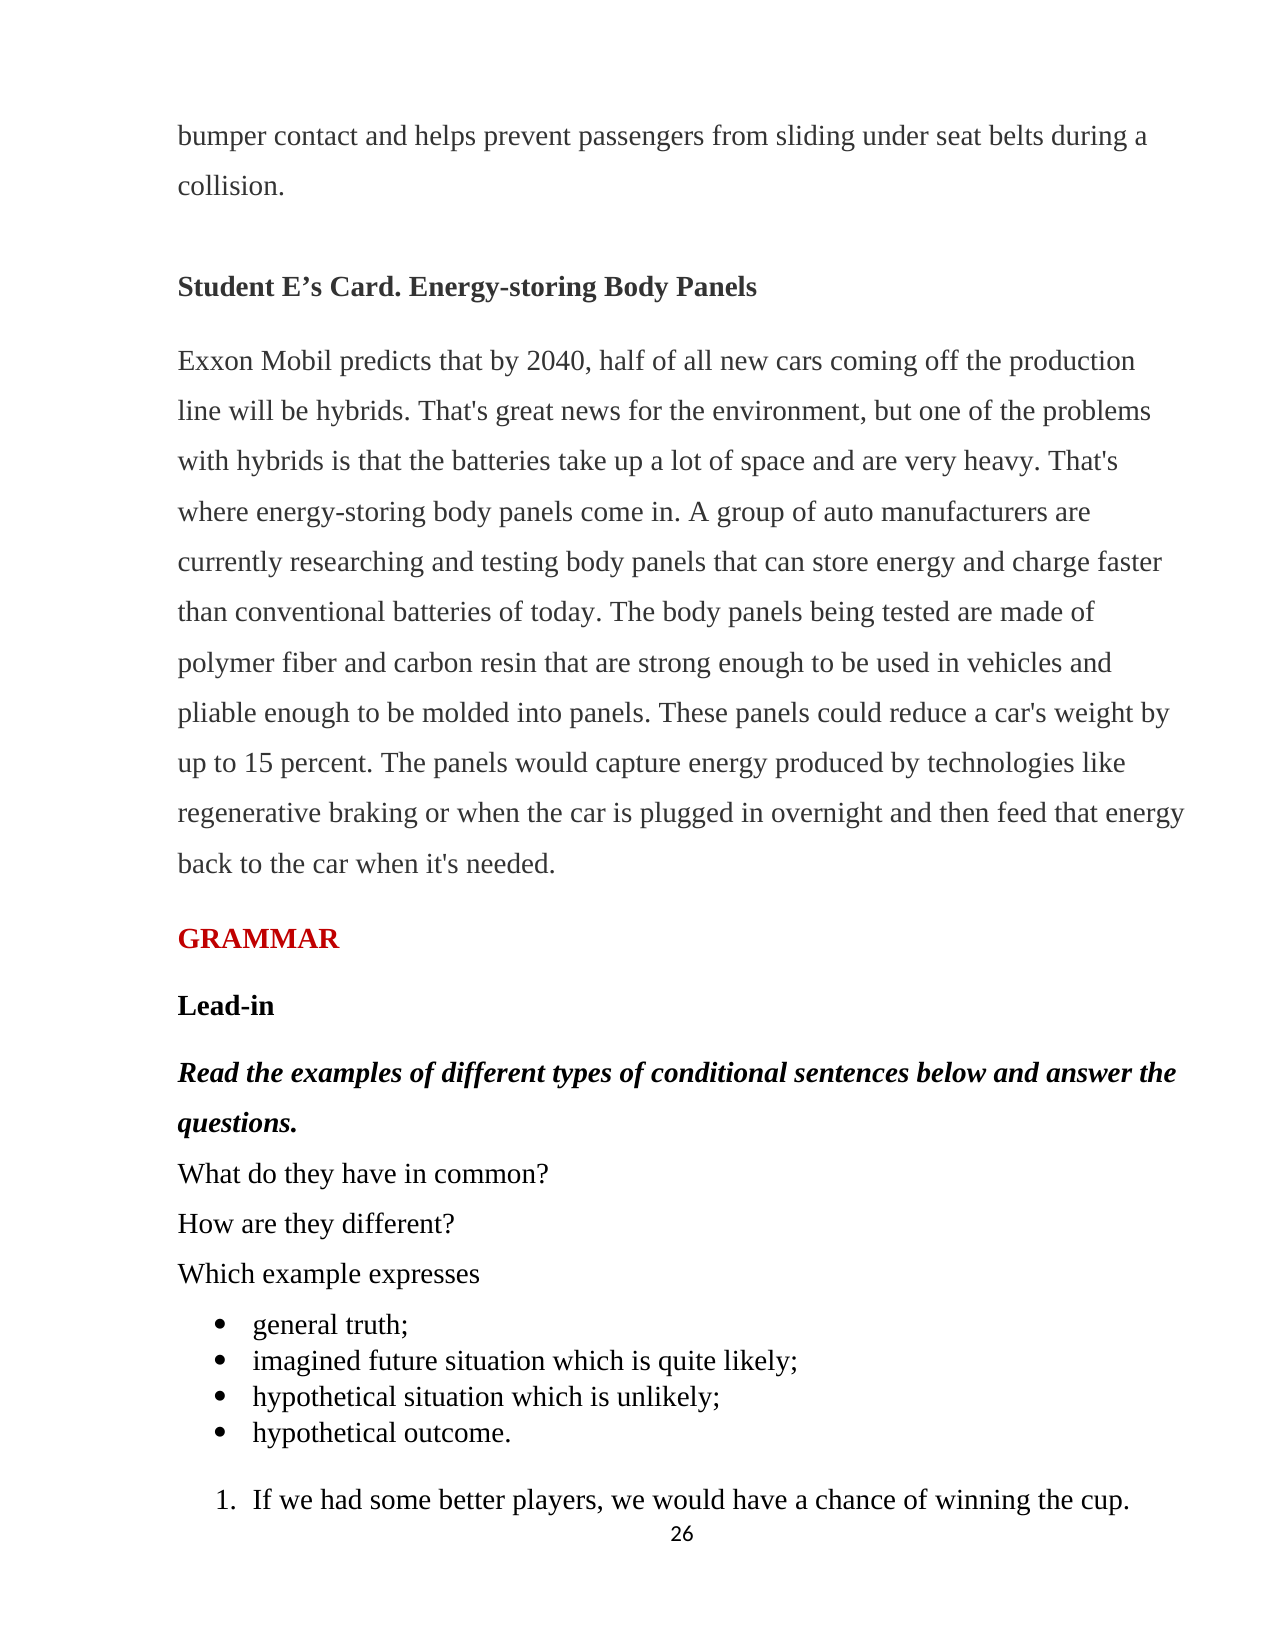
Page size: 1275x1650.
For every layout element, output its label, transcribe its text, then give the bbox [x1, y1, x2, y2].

text Exxon Mobil predicts that by 2040, half of all new cars coming off the production line will be hybrids. That's great news for the environment, but one of the problems with hybrids is that the batteries take up a lot of space and are very heavy. That's where energy-storing body panels come in. A group of auto manufacturers are currently researching and testing body panels that can store energy and charge faster than conventional batteries of today. The body panels being tested are made of polymer fiber and carbon resin that are strong enough to be used in vehicles and pliable enough to be molded into panels. These panels could reduce a car's weight by up to 15 percent. The panels would capture energy produced by technologies like regenerative braking or when the car is plugged in overnight and then feed that energy back to the car when it's needed. [177, 343, 1186, 879]
list imagined future situation which is quite likely; [215, 1343, 1186, 1377]
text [177, 118, 1186, 202]
list hypothetical outcome. [215, 1416, 1186, 1449]
list general truth; [215, 1307, 1186, 1340]
text GRAMMAR [177, 921, 1186, 955]
text Read the examples of different types of conditional sentences below and answer the questions. [177, 1055, 1186, 1139]
text Which example expresses [177, 1256, 1186, 1290]
list If we had some better players, we would have a chance of winning the cup. [215, 1482, 1186, 1516]
list hypothetical situation which is unlikely; [215, 1379, 1186, 1413]
text Student E’s Card. Energy-storing Body Panels [177, 269, 1186, 303]
text What do they have in common? [177, 1156, 1186, 1189]
text How are they different? [177, 1206, 1186, 1240]
text Lead-in [177, 988, 1186, 1022]
